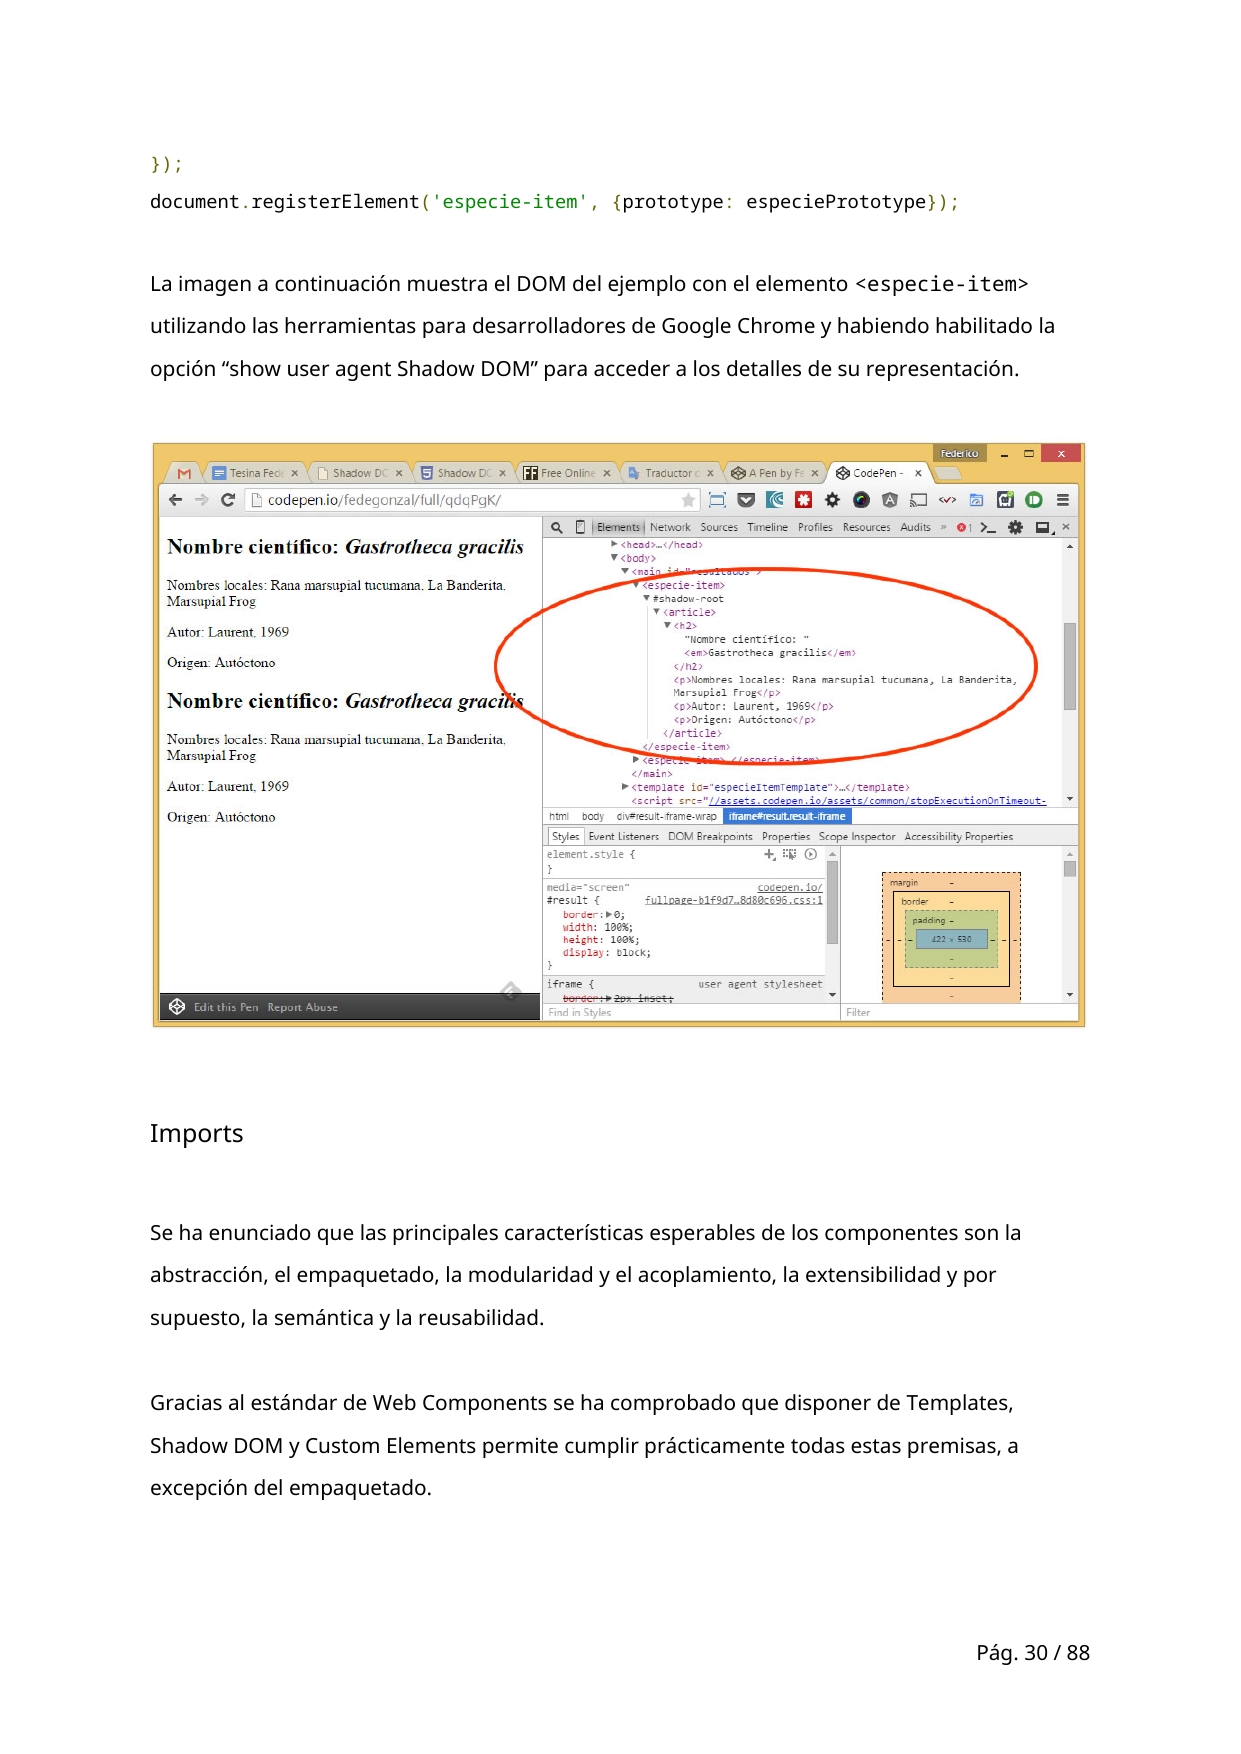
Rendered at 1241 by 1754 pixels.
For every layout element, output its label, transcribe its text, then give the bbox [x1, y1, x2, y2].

subtitle Imports [150, 1116, 1090, 1150]
picture [150, 439, 1088, 1030]
text La imagen a continuación muestra el DOM del ejemplo con el elemento <especie-item> utilizando las herramientas para desarrolladores de Google Chrome y habiendo habilitado la opción “show user agent Shadow DOM” para acceder a los detalles de su representación. [150, 269, 1090, 383]
text document.registerElement('especie-item', {prototype: especiePrototype}); [150, 188, 1090, 214]
text }); [150, 150, 1090, 176]
text Gracias al estándar de Web Components se ha comprobado que disponer de Templates, Shadow DOM y Custom Elements permite cumplir prácticamente todas estas premisas, a excepción del empaquetado. [150, 1388, 1090, 1502]
text Se ha enunciado que las principales características esperables de los componentes son la abstracción, el empaquetado, la modularidad y el acoplamiento, la extensibilidad y por supuesto, la semántica y la reusabilidad. [150, 1218, 1090, 1331]
